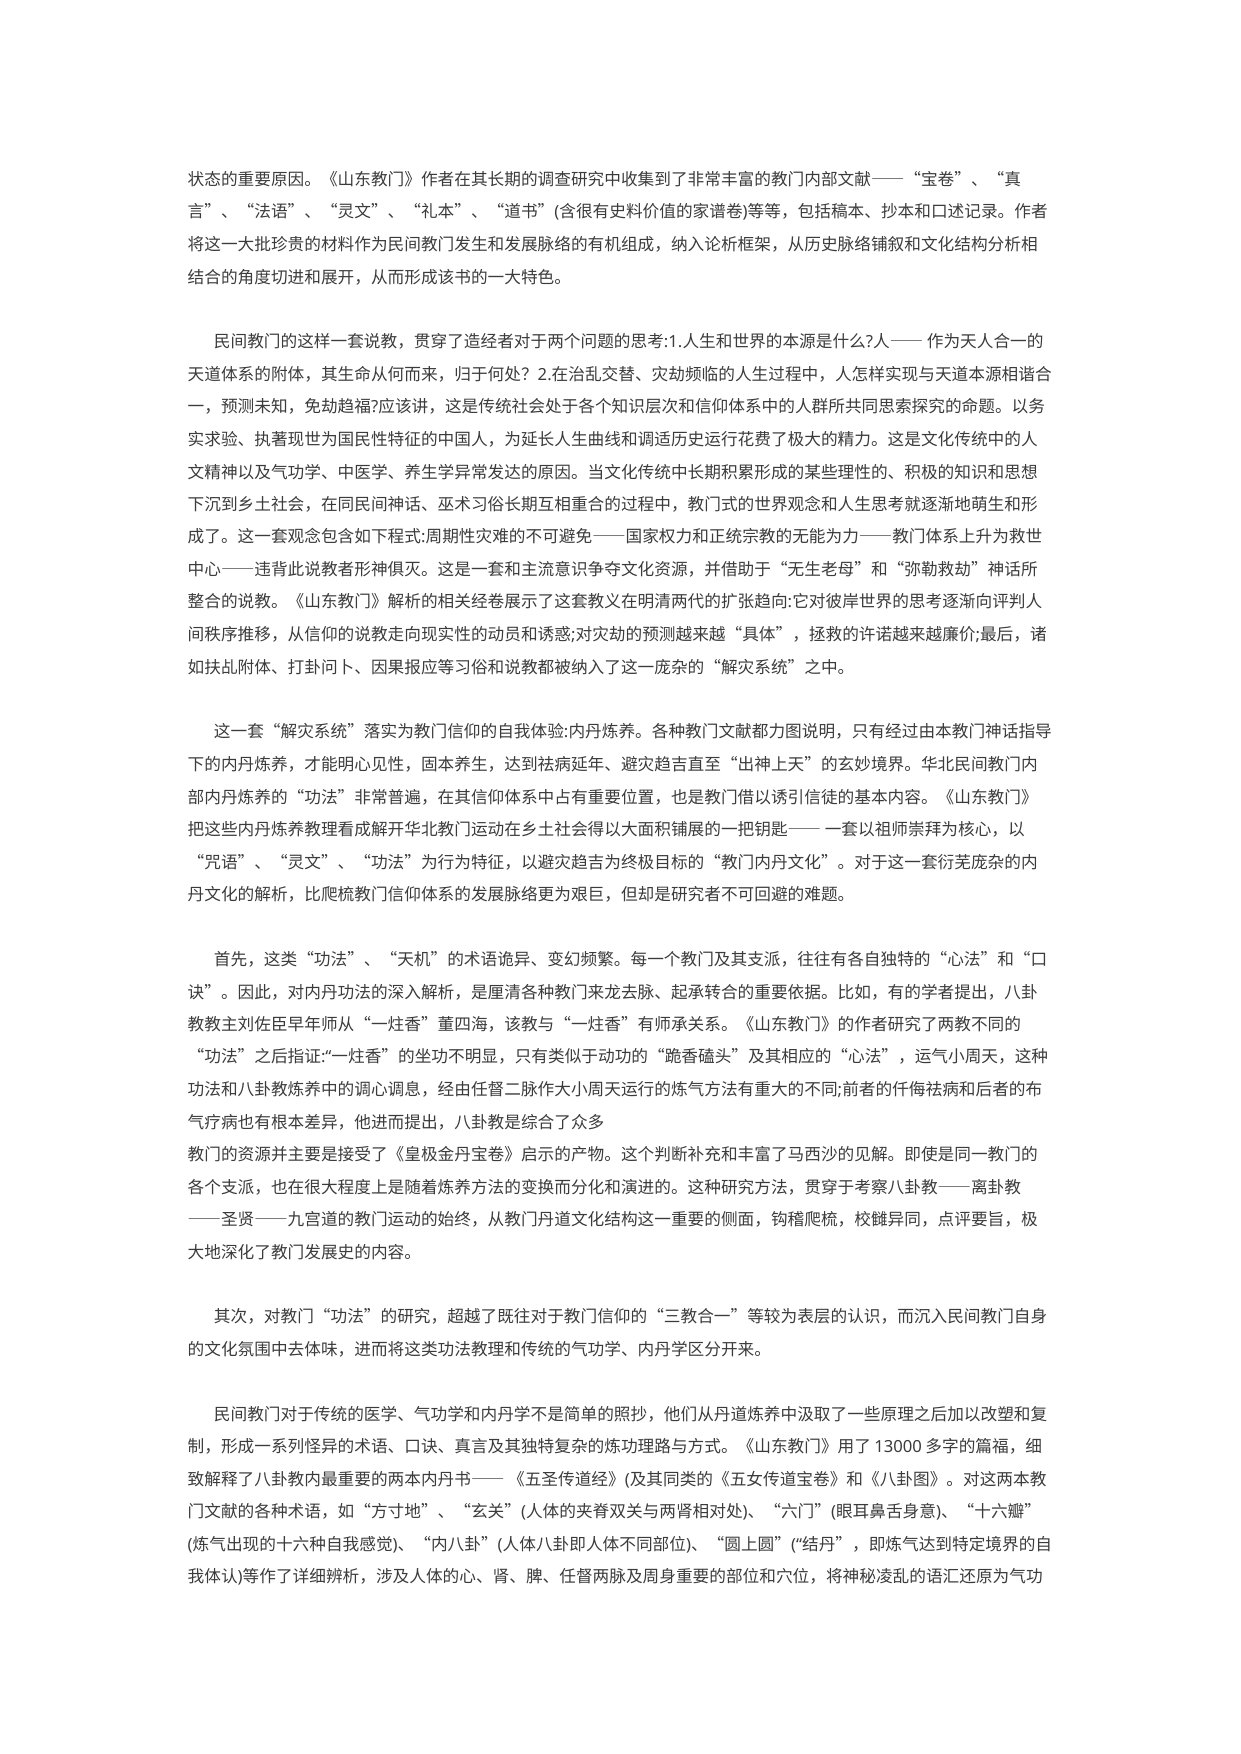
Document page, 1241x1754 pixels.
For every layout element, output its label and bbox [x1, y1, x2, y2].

text [187, 162, 1053, 1592]
